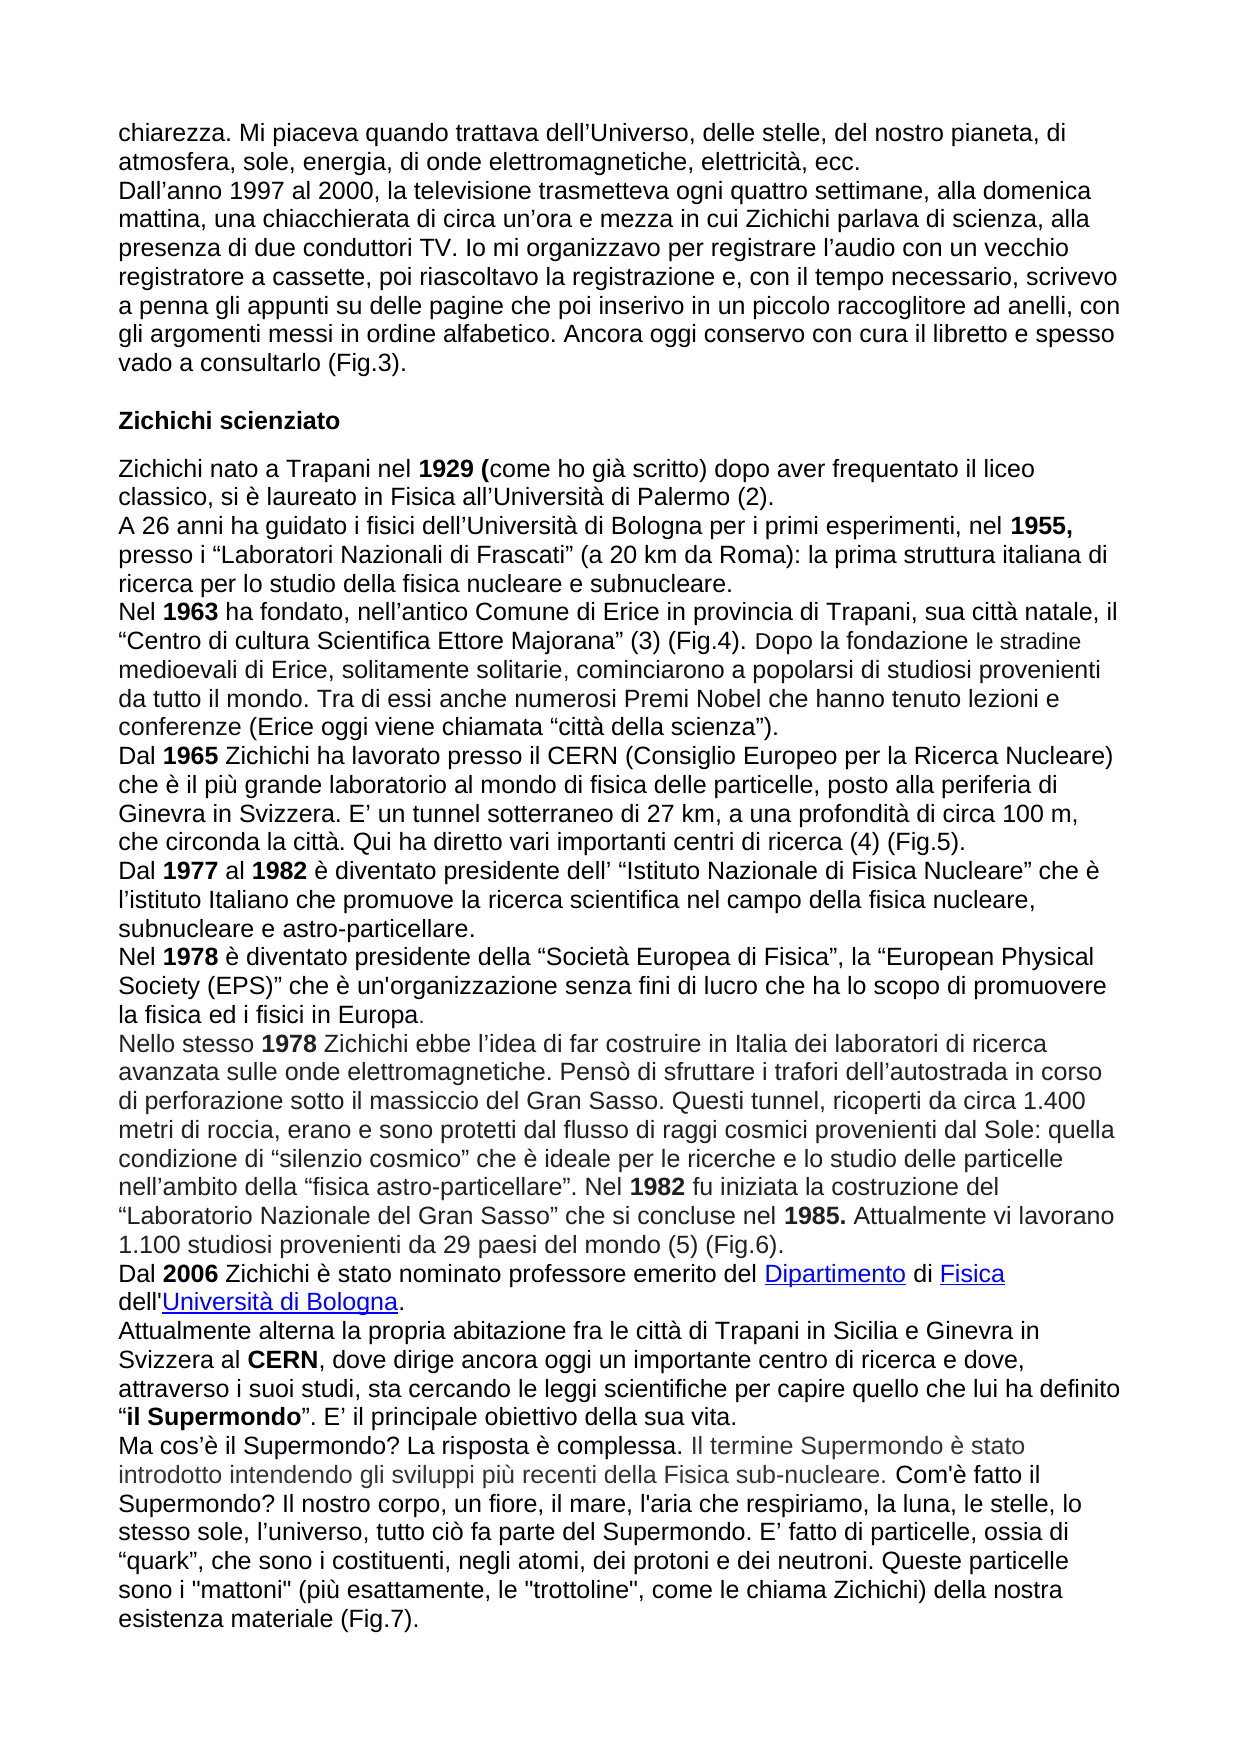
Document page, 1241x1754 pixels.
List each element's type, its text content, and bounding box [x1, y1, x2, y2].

text Zichichi nato a Trapani nel 1929 (come ho già scritto) dopo aver frequentato il liceo classico, si è laureato in Fisica all’Università di Palermo (2). [118, 453, 1122, 511]
text A 26 anni ha guidato i fisici dell’Università di Bologna per i primi esperimenti, nel 1955, presso i “Laboratori Nazionali di Frascati” (a 20 km da Roma): la prima struttura italiana di ricerca per lo studio della fisica nucleare e subnucleare. [118, 511, 1122, 597]
text Nello stesso 1978 Zichichi ebbe l’idea di far costruire in Italia dei laboratori di ricerca avanzata sulle onde elettromagnetiche. Pensò di sfruttare i trafori dell’autostrada in corso di perforazione sotto il massiccio del Gran Sasso. Questi tunnel, ricoperti da circa 1.400 metri di roccia, erano e sono protetti dal flusso di raggi cosmici provenienti dal Sole: quella condizione di “silenzio cosmico” che è ideale per le ricerche e lo studio delle particelle nell’ambito della “fisica astro-particellare”. Nel 1982 fu iniziata la costruzione del “Laboratorio Nazionale del Gran Sasso” che si concluse nel 1985. Attualmente vi lavorano 1.100 studiosi provenienti da 29 paesi del mondo (5) (Fig.6). [118, 1028, 1122, 1258]
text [118, 118, 1122, 176]
text Nel 1963 ha fondato, nell’antico Comune di Erice in provincia di Trapani, sua città natale, il “Centro di cultura Scientifica Ettore Majorana” (3) (Fig.4). Dopo la fondazione le stradine medioevali di Erice, solitamente solitarie, cominciarono a popolarsi di studiosi provenienti da tutto il mondo. Tra di essi anche numerosi Premi Nobel che hanno tenuto lezioni e conferenze (Erice oggi viene chiamata “città della scienza”). [118, 597, 1122, 741]
text Dall’anno 1997 al 2000, la televisione trasmetteva ogni quattro settimane, alla domenica mattina, una chiacchierata di circa un’ora e mezza in cui Zichichi parlava di scienza, alla presenza di due conduttori TV. Io mi organizzavo per registrare l’audio con un vecchio registratore a cassette, poi riascoltavo la registrazione e, con il tempo necessario, scrivevo a penna gli appunti su delle pagine che poi inserivo in un piccolo raccoglitore ad anelli, con gli argomenti messi in ordine alfabetico. Ancora oggi conservo con cura il libretto e spesso vado a consultarlo (Fig.3). [118, 176, 1122, 377]
text Dal 2006 Zichichi è stato nominato professore emerito del Dipartimento di Fisica dell'Università di Bologna. [118, 1258, 1122, 1316]
text Dal 1965 Zichichi ha lavorato presso il CERN (Consiglio Europeo per la Ricerca Nucleare) che è il più grande laboratorio al mondo di fisica delle particelle, posto alla periferia di Ginevra in Svizzera. E’ un tunnel sotterraneo di 27 km, a una profondità di circa 100 m, che circonda la città. Qui ha diretto vari importanti centri di ricerca (4) (Fig.5). [118, 741, 1122, 856]
text Attualmente alterna la propria abitazione fra le città di Trapani in Sicilia e Ginevra in Svizzera al CERN, dove dirige ancora oggi un importante centro di ricerca e dove, attraverso i suoi studi, sta cercando le leggi scientifiche per capire quello che lui ha definito “il Supermondo”. E’ il principale obiettivo della sua vita. [118, 1316, 1122, 1431]
text Dal 1977 al 1982 è diventato presidente dell’ “Istituto Nazionale di Fisica Nucleare” che è l’istituto Italiano che promuove la ricerca scientifica nel campo della fisica nucleare, subnucleare e astro-particellare. [118, 856, 1122, 942]
text Nel 1978 è diventato presidente della “Società Europea di Fisica”, la “European Physical Society (EPS)” che è un'organizzazione senza fini di lucro che ha lo scopo di promuovere la fisica ed i fisici in Europa. [118, 942, 1122, 1028]
text Ma cos’è il Supermondo? La risposta è complessa. Il termine Supermondo è stato introdotto intendendo gli sviluppi più recenti della Fisica sub-nucleare. Com'è fatto il Supermondo? Il nostro corpo, un fiore, il mare, l'aria che respiriamo, la luna, le stelle, lo stesso sole, l’universo, tutto ciò fa parte del Supermondo. E’ fatto di particelle, ossia di “quark”, che sono i costituenti, negli atomi, dei protoni e dei neutroni. Queste particelle sono i "mattoni" (più esattamente, le "trottoline", come le chiama Zichichi) della nostra esistenza materiale (Fig.7). [118, 1431, 1122, 1632]
text Zichichi scienziato [118, 406, 1122, 434]
